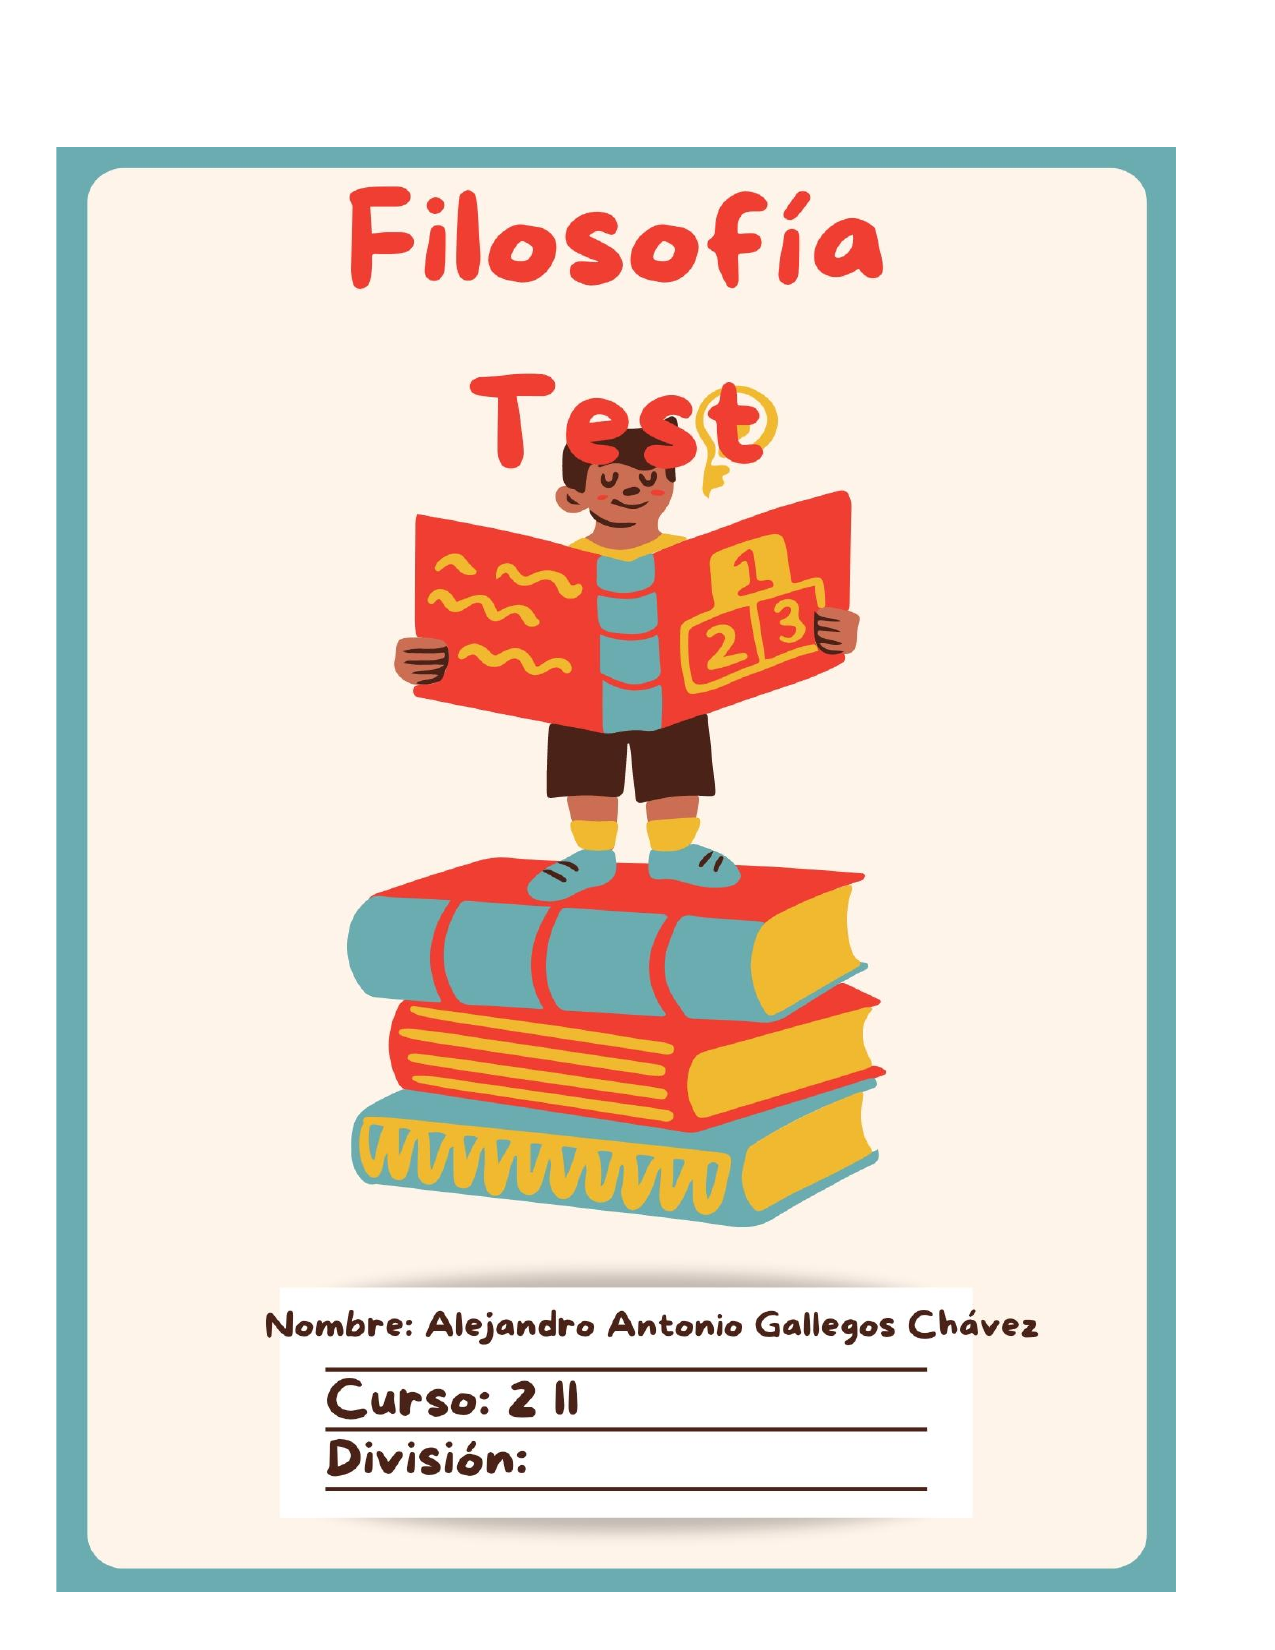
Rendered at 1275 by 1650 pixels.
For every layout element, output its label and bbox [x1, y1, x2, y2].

picture [56, 147, 1176, 1592]
